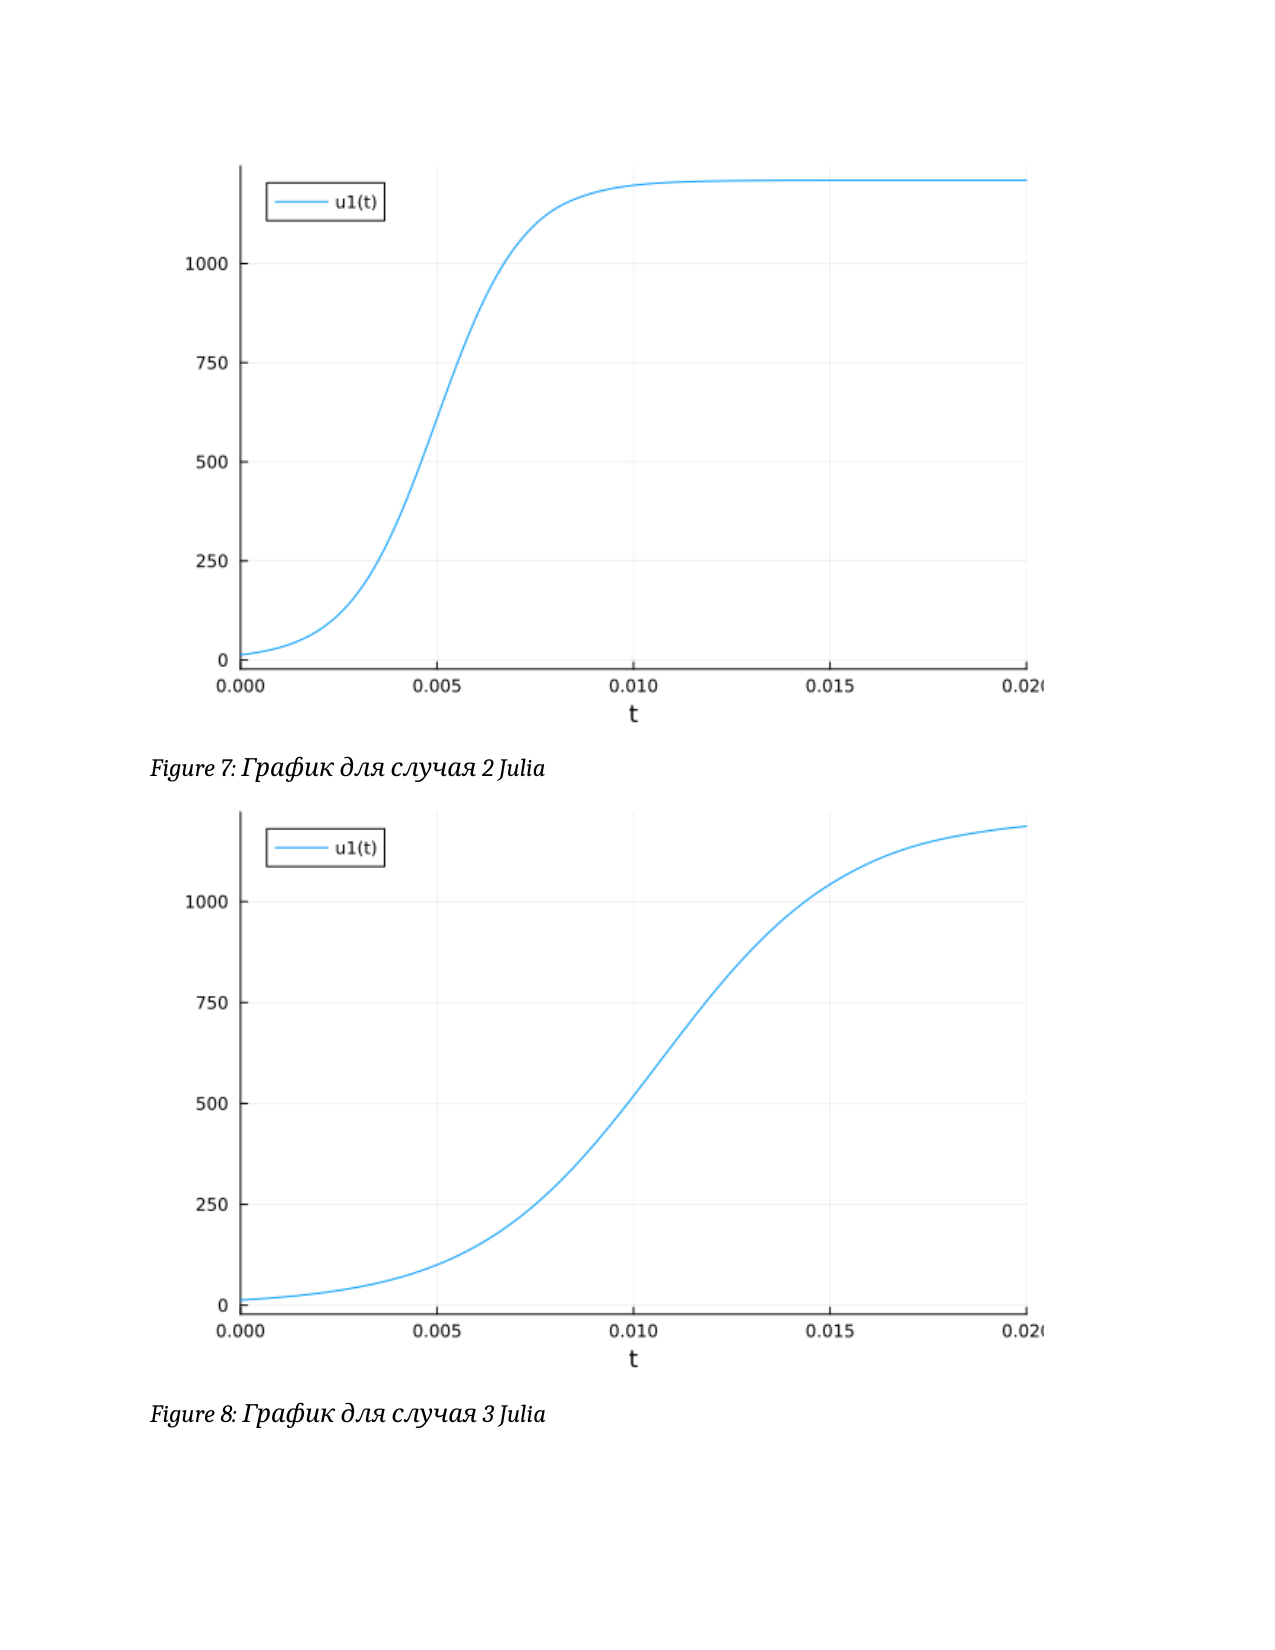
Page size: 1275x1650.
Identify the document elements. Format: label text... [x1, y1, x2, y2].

text Figure 8: График для случая 3 Julia [150, 1399, 1125, 1428]
text Figure 7: График для случая 2 Julia [150, 754, 1125, 783]
picture [168, 795, 1044, 1379]
picture [168, 150, 1044, 734]
